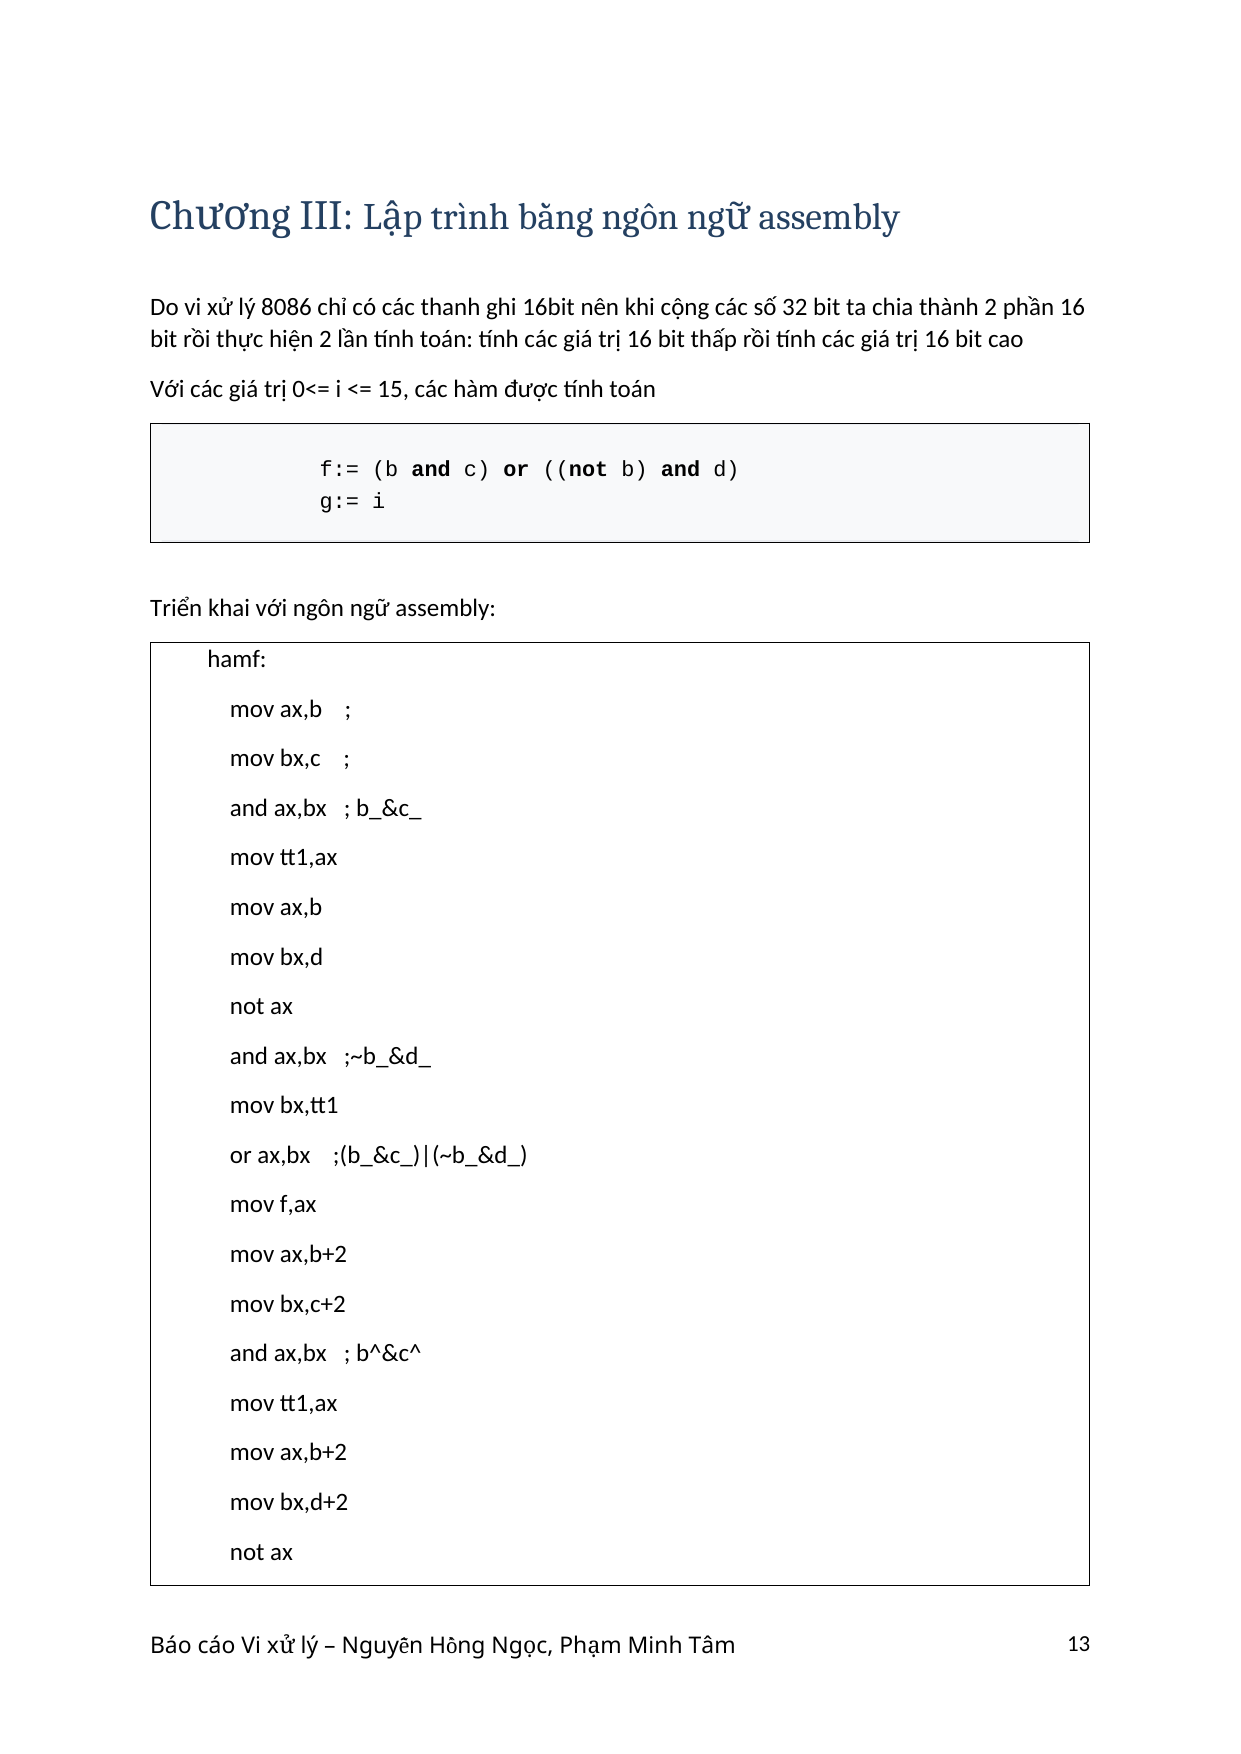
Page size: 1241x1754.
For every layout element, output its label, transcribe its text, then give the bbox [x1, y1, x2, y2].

subtitle Chương III: Lập trình bằng ngôn ngữ assembly [150, 192, 1090, 239]
text Do vi xử lý 8086 chỉ có các thanh ghi 16bit nên khi cộng các số 32 bit ta chia thành 2 phần 16 bit rồi thực hiện 2 lần tính toán: tính các giá trị 16 bit thấp rồi tính các giá trị 16 bit cao [150, 291, 1090, 354]
text Triển khai với ngôn ngữ assembly: [150, 592, 1090, 623]
text Với các giá trị 0<= i <= 15, các hàm được tính toán [150, 373, 1090, 404]
